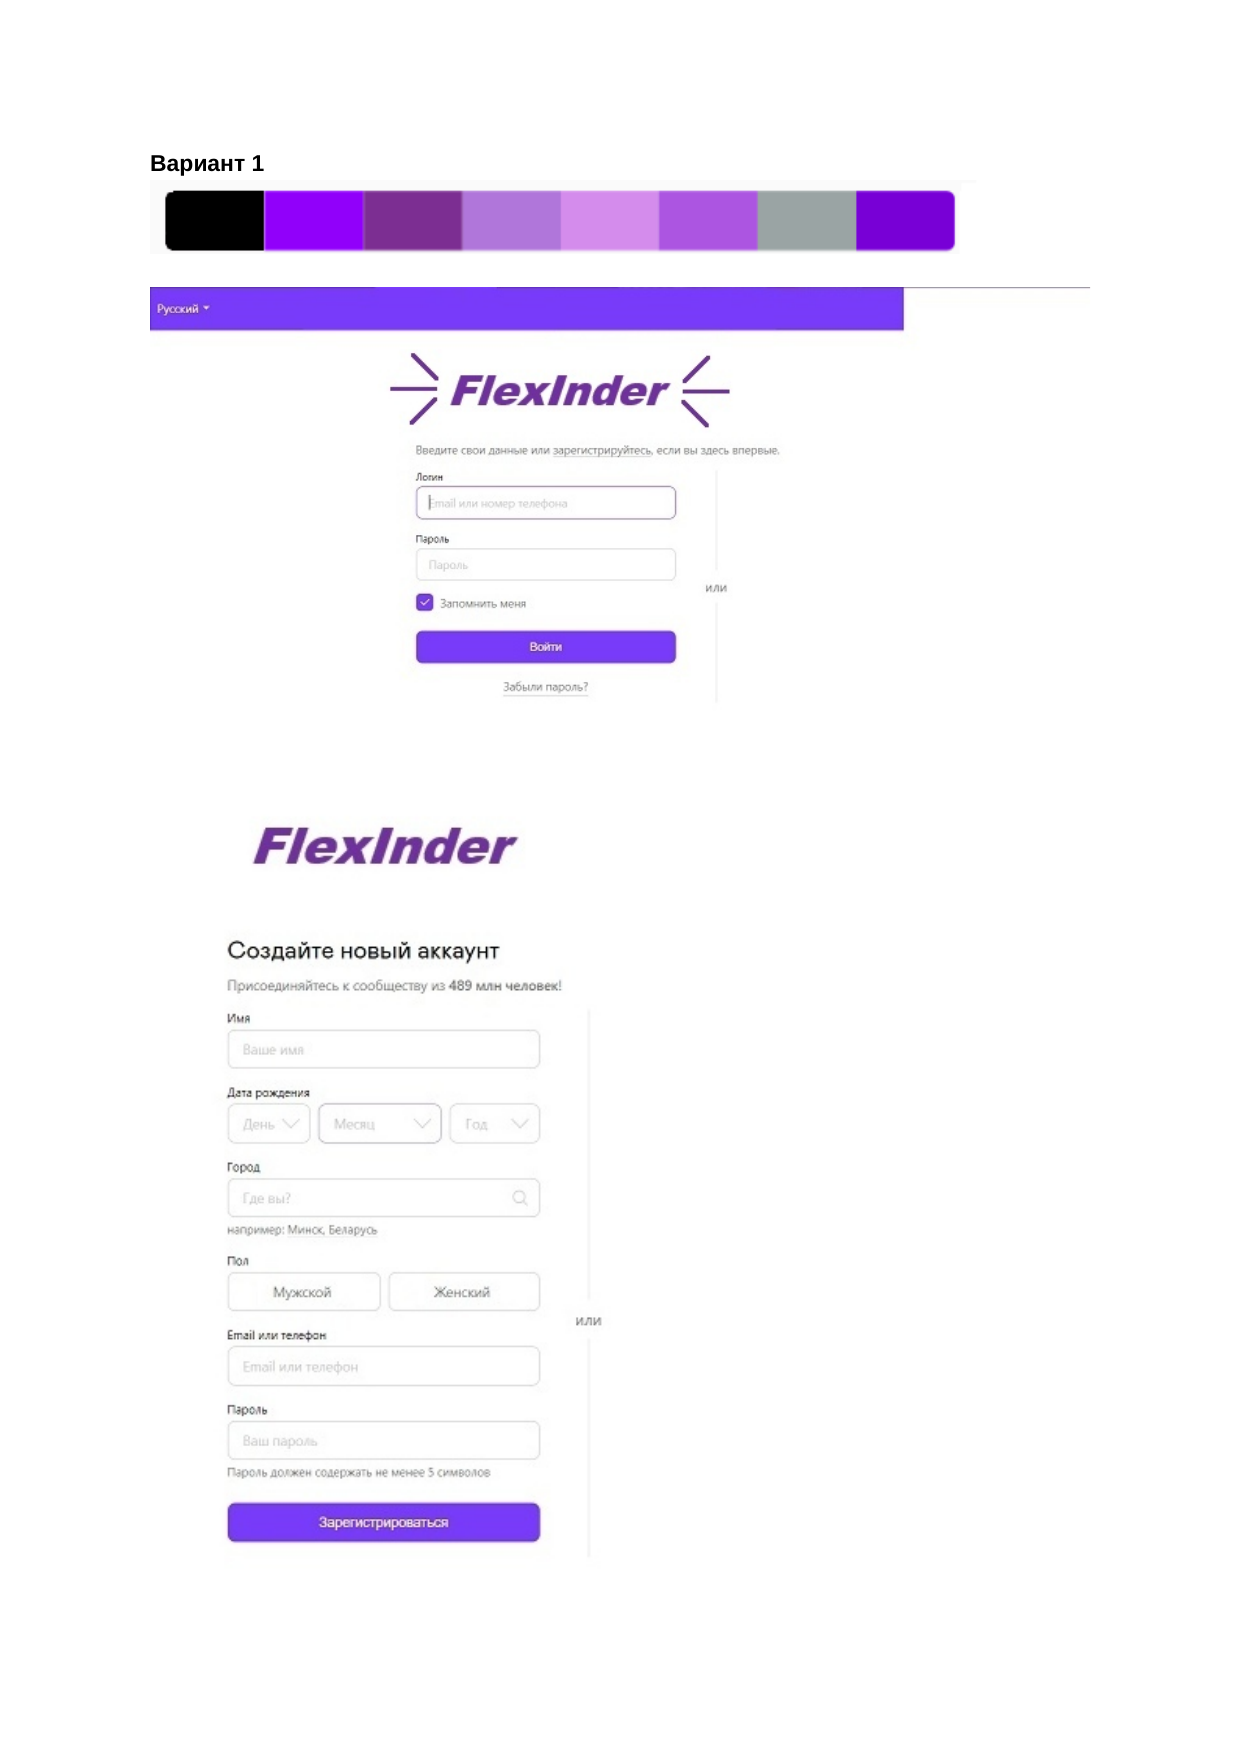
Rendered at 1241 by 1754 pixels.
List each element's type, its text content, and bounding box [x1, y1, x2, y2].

picture [150, 287, 1091, 759]
text Вариант 1 [150, 150, 1090, 176]
picture [150, 180, 977, 254]
picture [150, 792, 661, 1590]
